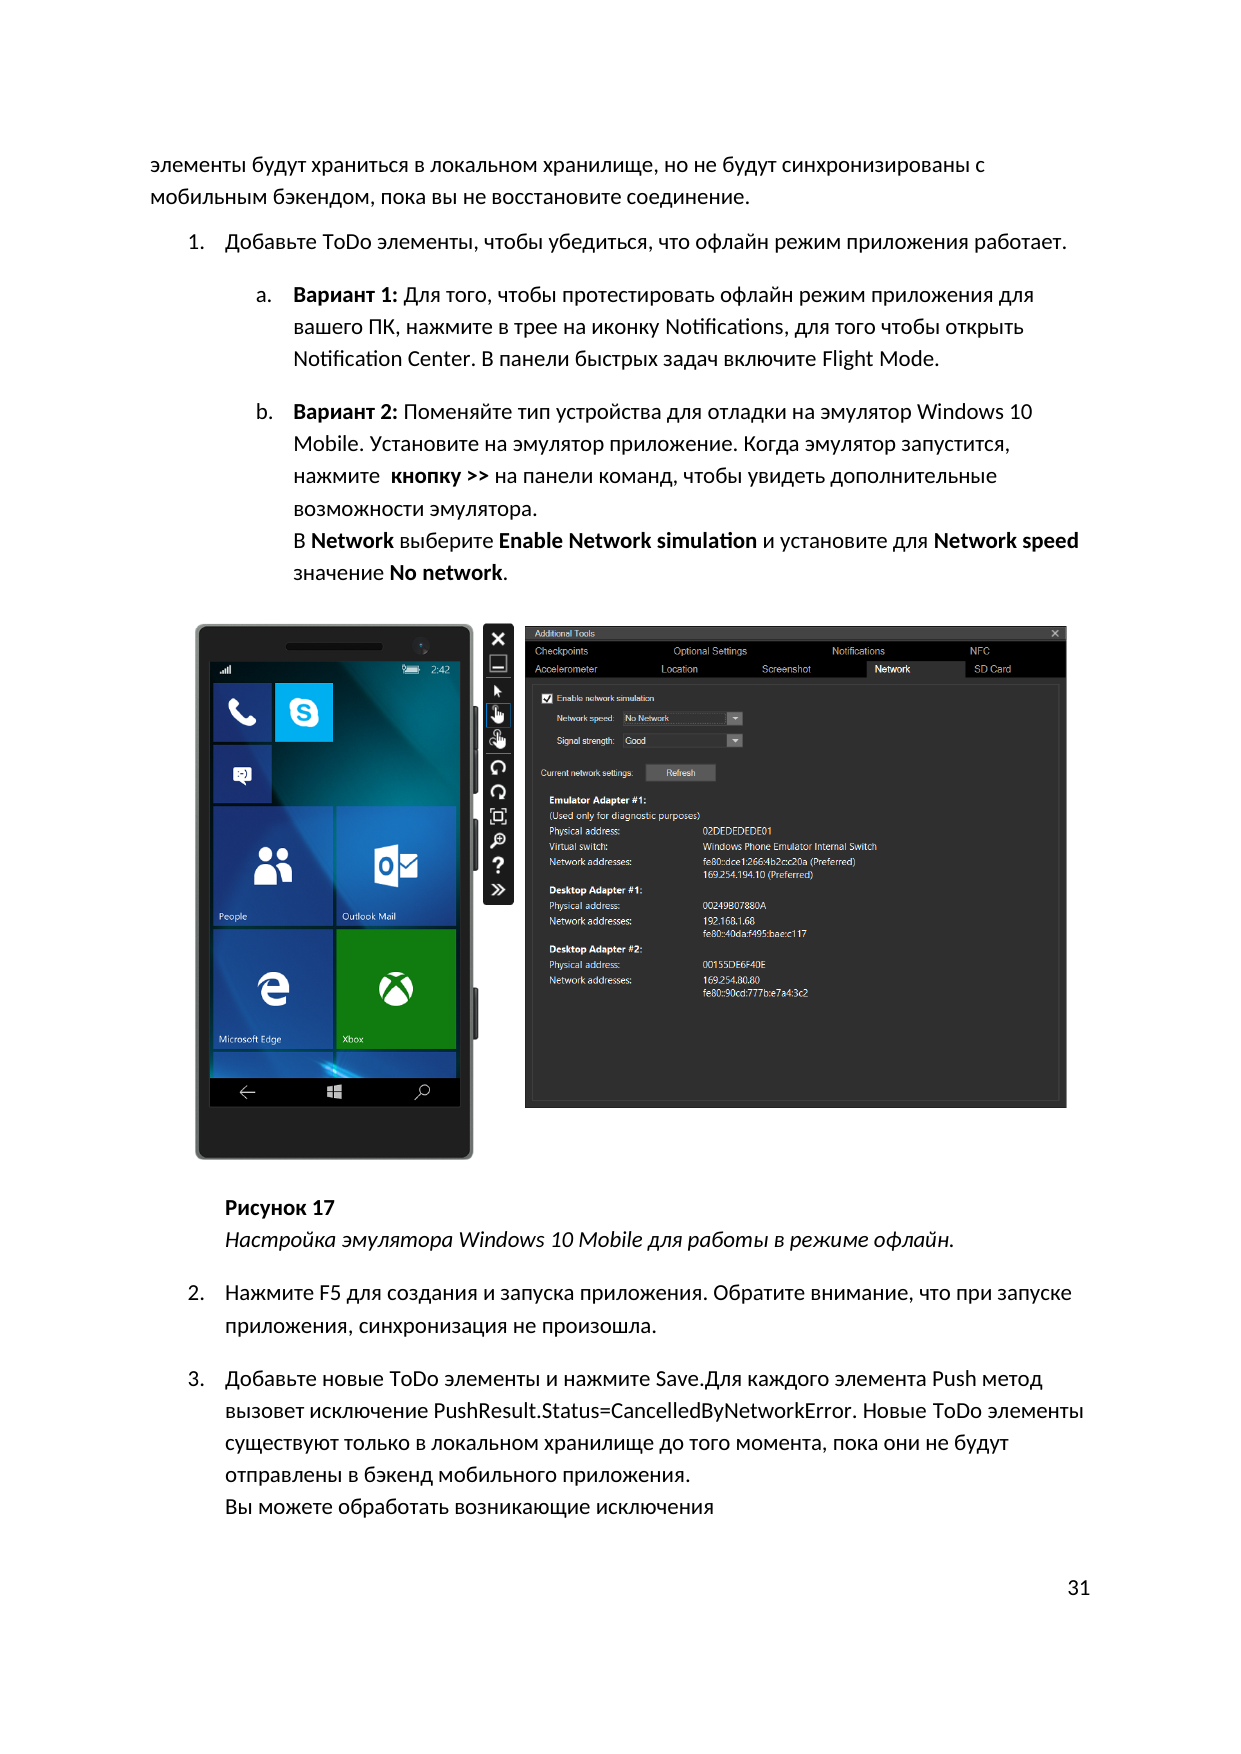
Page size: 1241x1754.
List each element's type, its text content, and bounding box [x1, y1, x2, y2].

text Рисунок 17 [150, 1193, 1090, 1221]
list Добавьте ToDo элементы, чтобы убедиться, что офлайн режим приложения работает. [187, 227, 1090, 255]
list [187, 1364, 1090, 1521]
picture [187, 611, 1077, 1169]
text Настройка эмулятора Windows 10 Mobile для работы в режиме офлайн. [225, 1226, 1090, 1253]
list Вариант 1: Для того, чтобы протестировать офлайн режим приложения для вашего ПК, нажмите в трее на иконку Notifications, для того чтобы открыть Notification Center. В панели быстрых задач включите Flight Mode. [256, 280, 1090, 372]
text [150, 150, 1090, 210]
list Нажмите F5 для создания и запуска приложения. Обратите внимание, что при запуске приложения, синхронизация не произошла. [187, 1278, 1090, 1339]
list Вариант 2: Поменяйте тип устройства для отладки на эмулятор Windows 10 Mobile. Установите на эмулятор приложение. Когда эмулятор запустится, нажмите кнопку >> на панели команд, чтобы увидеть дополнительные возможности эмулятора. В Network выберите Enable Network simulation и установите для Network speed значение No network. [256, 397, 1090, 586]
